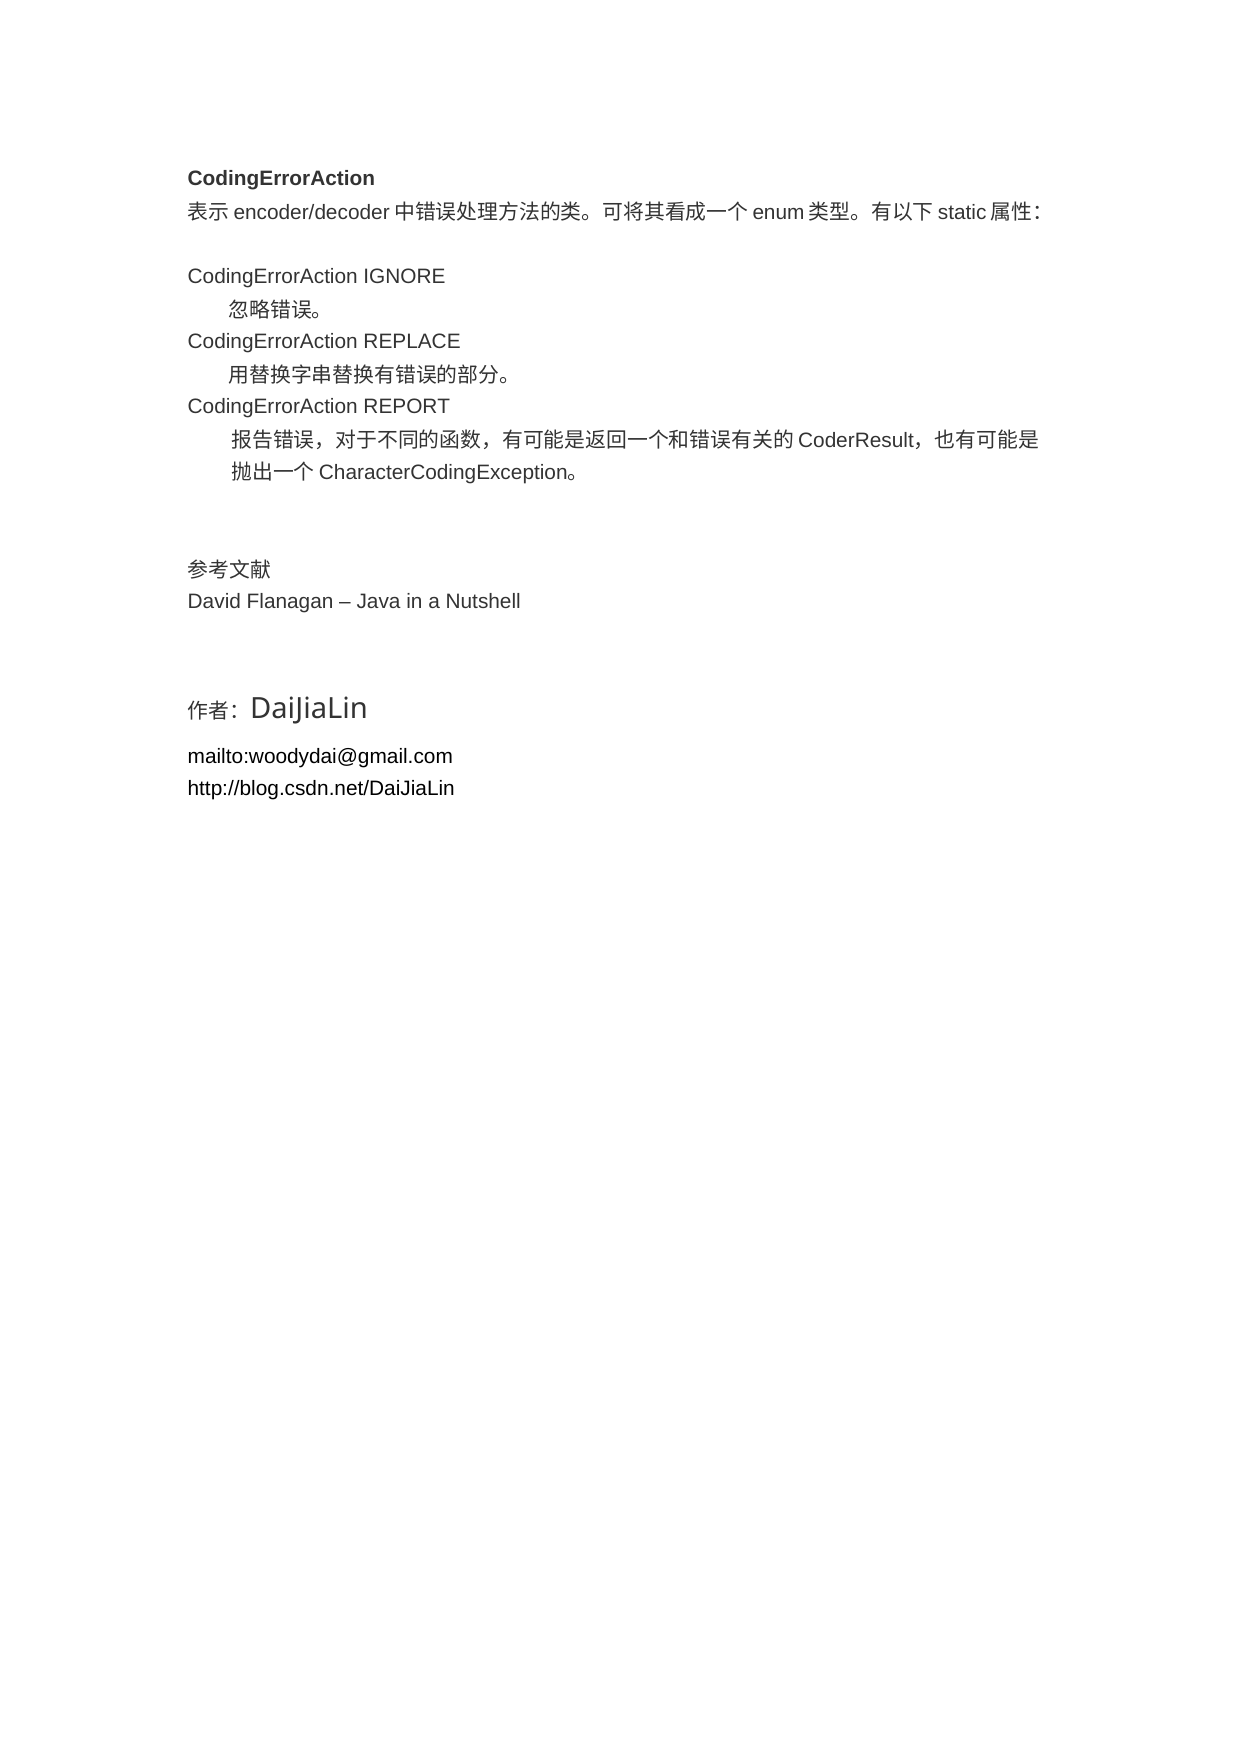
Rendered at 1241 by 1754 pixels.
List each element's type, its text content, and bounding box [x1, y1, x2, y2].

text 作者：DaiJiaLin [187, 674, 1053, 739]
text 参考文献 [187, 552, 1053, 584]
text 用替换字串替换有错误的部分。 [187, 357, 1053, 389]
text 表示encoder/decoder中错误处理方法的类。可将其看成一个enum类型。有以下static属性： [187, 194, 1053, 227]
text CodingErrorAction REPORT [187, 389, 1053, 422]
text CodingErrorAction [187, 162, 1053, 194]
text CodingErrorAction IGNORE [187, 259, 1053, 292]
text mailto:woodydai@gmail.com [187, 739, 1053, 772]
text 忽略错误。 [187, 292, 1053, 324]
text CodingErrorAction REPLACE [187, 324, 1053, 357]
text David Flanagan – Java in a Nutshell [187, 584, 1053, 649]
text 报告错误，对于不同的函数，有可能是返回一个和错误有关的CoderResult，也有可能是抛出一个CharacterCodingException。 [231, 422, 1053, 487]
text http://blog.csdn.net/DaiJiaLin [187, 772, 1053, 804]
